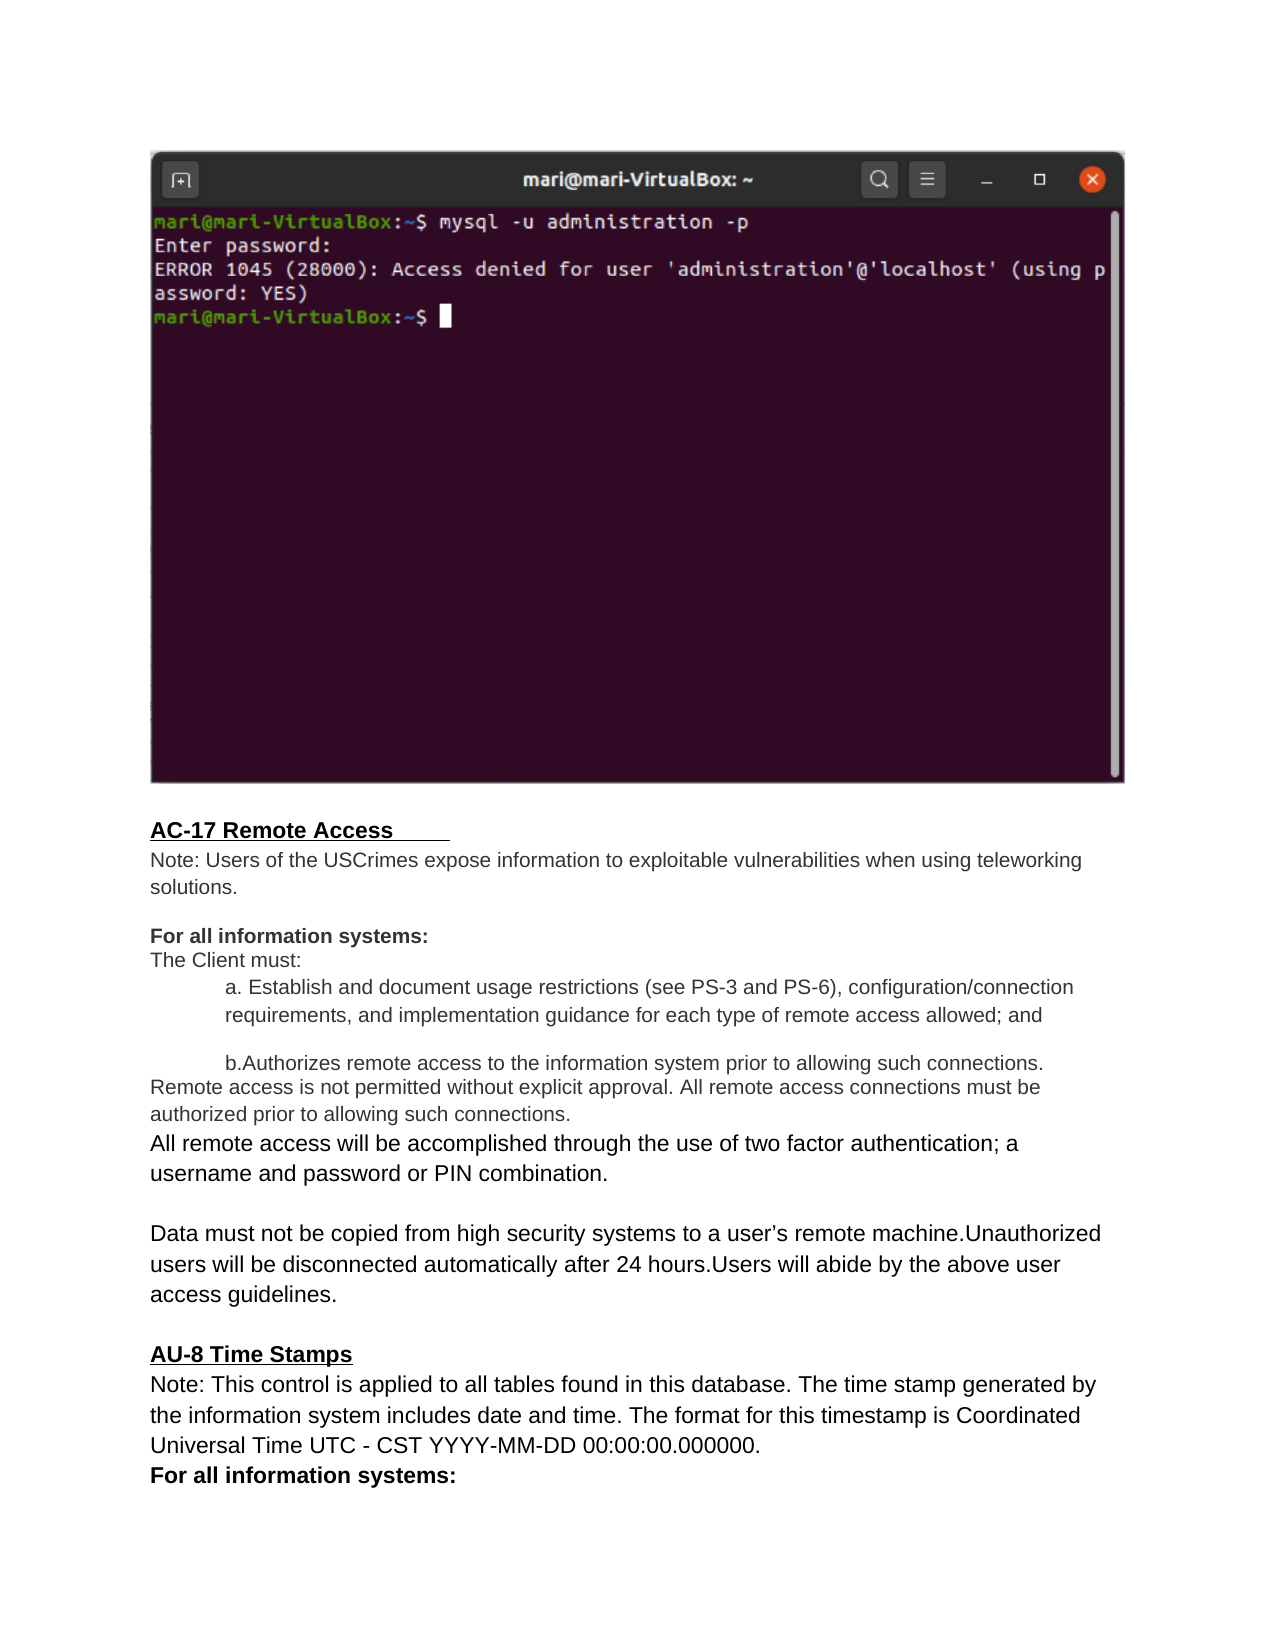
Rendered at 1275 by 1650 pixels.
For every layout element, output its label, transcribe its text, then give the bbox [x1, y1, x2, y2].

text AU-8 Time Stamps [150, 1341, 1125, 1367]
text Note: This control is applied to all tables found in this database. The time stamp generated by the information system includes date and time. The format for this timestamp is Coordinated Universal Time UTC - CST YYYY-MM-DD 00:00:00.000000. [150, 1371, 1125, 1458]
text All remote access will be accomplished through the use of two factor authentication; a username and password or PIN combination. [150, 1130, 1125, 1186]
text AC-17 Remote Access [150, 817, 1125, 844]
picture [150, 150, 1125, 784]
text For all information systems: [150, 923, 1125, 947]
text a. Establish and document usage restrictions (see PS-3 and PS-6), configuration/connection requirements, and implementation guidance for each type of remote access allowed; and [225, 975, 1125, 1026]
text Remote access is not permitted without explicit approval. All remote access connections must be authorized prior to allowing such connections. [150, 1075, 1125, 1126]
text Note: Users of the USCrimes expose information to exploitable vulnerabilities when using teleworking solutions. [150, 848, 1125, 899]
text Data must not be copied from high security systems to a user’s remote machine.Unauthorized users will be disconnected automatically after 24 hours.Users will abide by the above user access guidelines. [150, 1220, 1125, 1307]
text The Client must: [150, 947, 1125, 971]
text b.Authorizes remote access to the information system prior to allowing such connections. [225, 1051, 1125, 1075]
text For all information systems: [150, 1462, 1125, 1488]
